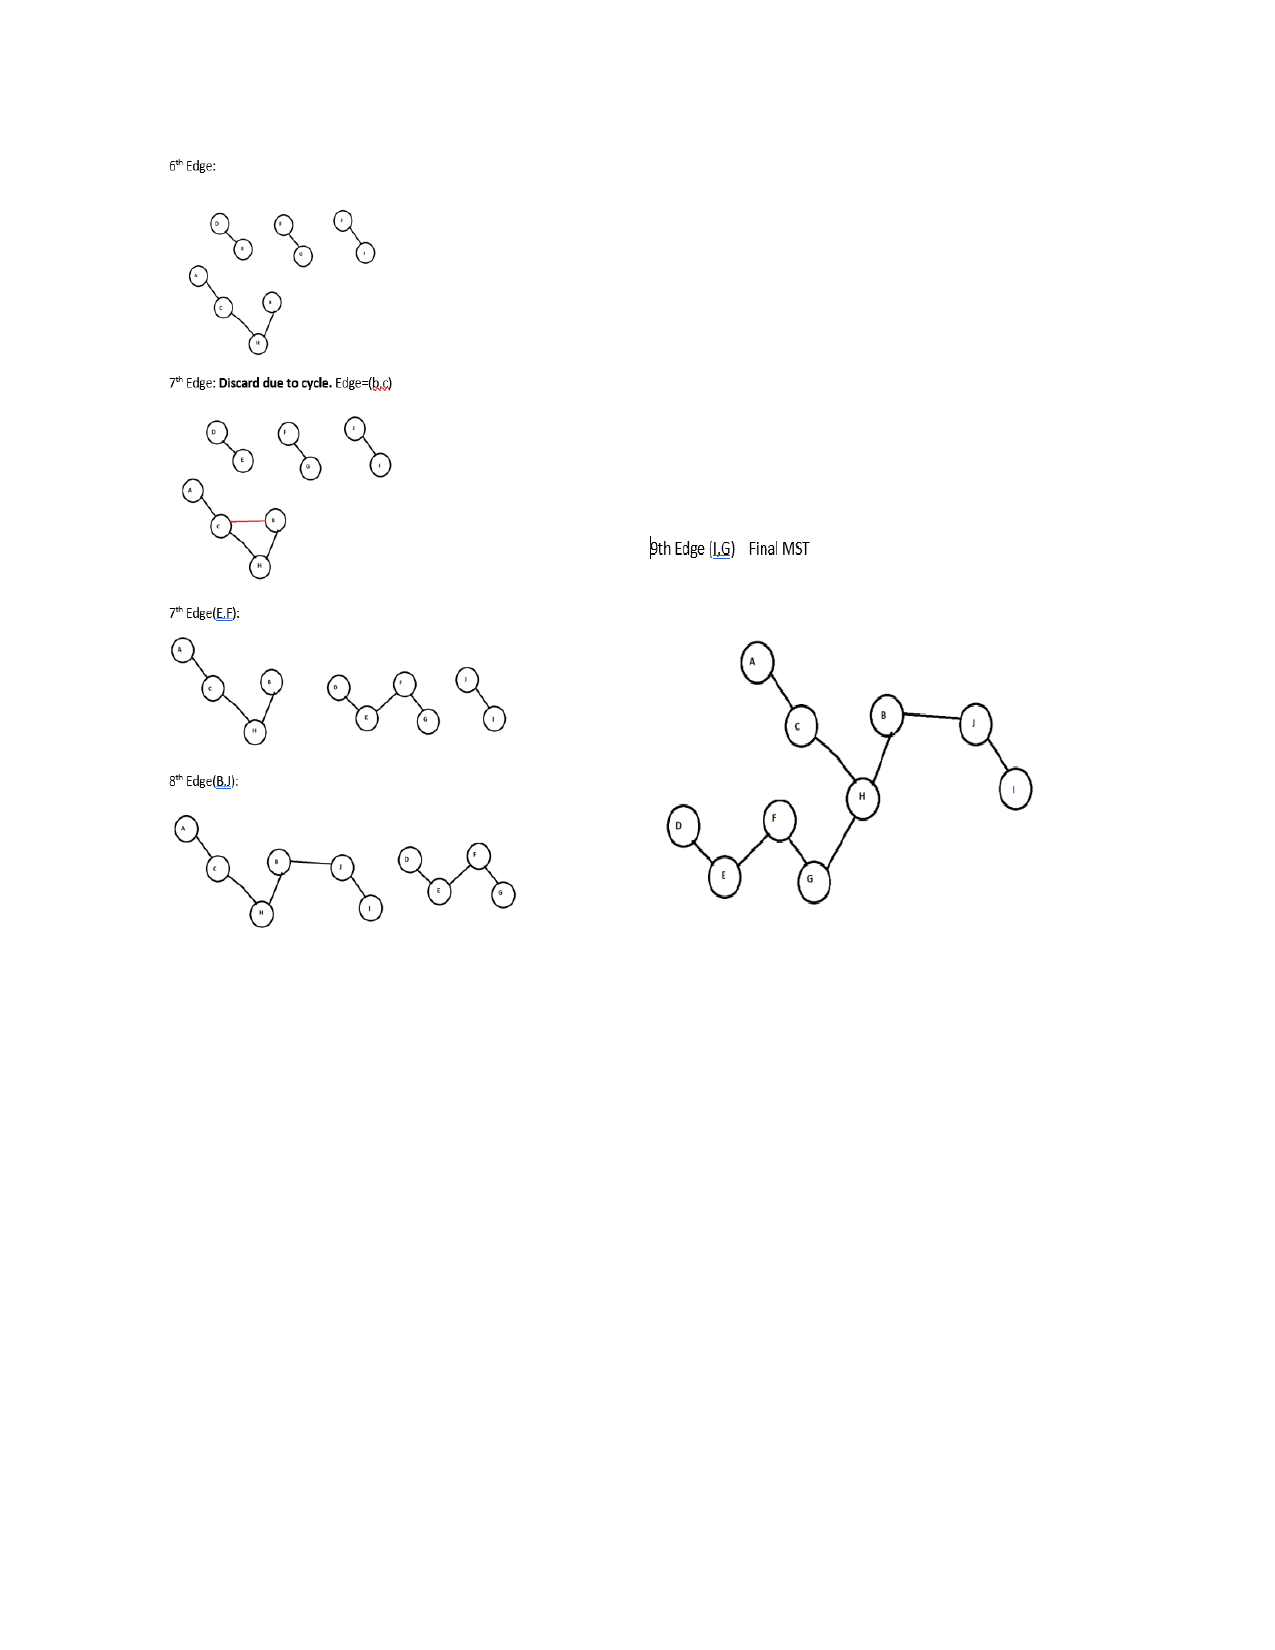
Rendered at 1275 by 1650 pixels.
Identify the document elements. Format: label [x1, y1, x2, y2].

picture [150, 150, 1093, 934]
